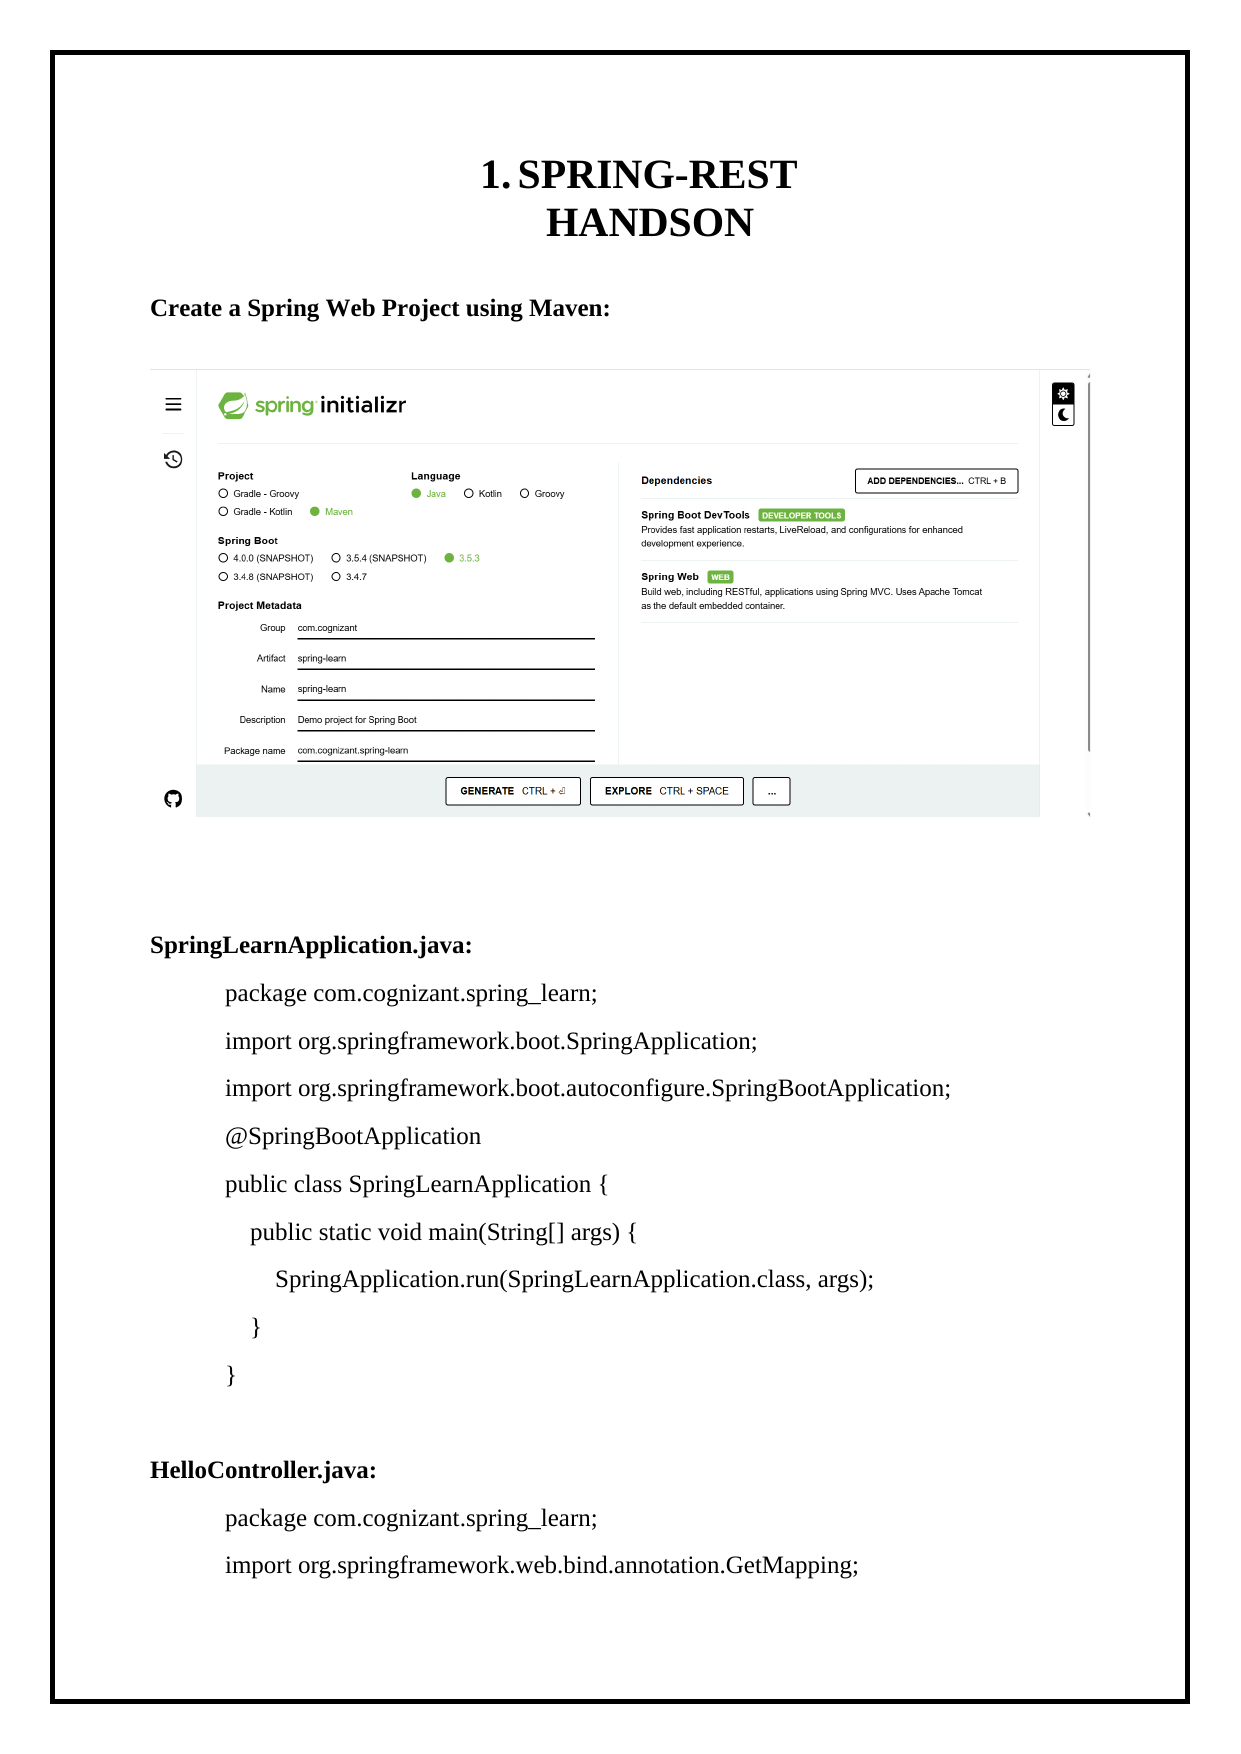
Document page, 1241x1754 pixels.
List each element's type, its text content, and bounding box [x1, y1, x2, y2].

text SpringApplication.run(SpringLearnApplication.class, args); [225, 1264, 1090, 1293]
text } [225, 1312, 1090, 1341]
text import org.springframework.boot.autoconfigure.SpringBootApplication; [225, 1073, 1090, 1102]
text package com.cognizant.spring_learn; [225, 978, 1090, 1007]
text public class SpringLearnApplication { [225, 1169, 1090, 1198]
text public static void main(String[] args) { [225, 1217, 1090, 1245]
text @SpringBootApplication [225, 1121, 1090, 1150]
text SpringLearnApplication.java: [150, 930, 1090, 959]
text HelloController.java: [150, 1455, 1090, 1484]
text } [225, 1360, 1090, 1388]
text import org.springframework.web.bind.annotation.GetMapping; [225, 1551, 1090, 1579]
text import org.springframework.boot.SpringApplication; [225, 1026, 1090, 1054]
text Create a Spring Web Project using Maven: [150, 293, 1090, 321]
list HANDSON [525, 198, 1090, 246]
picture [150, 369, 1091, 817]
text package com.cognizant.spring_learn; [225, 1503, 1090, 1532]
list SPRING-REST [187, 150, 1090, 198]
